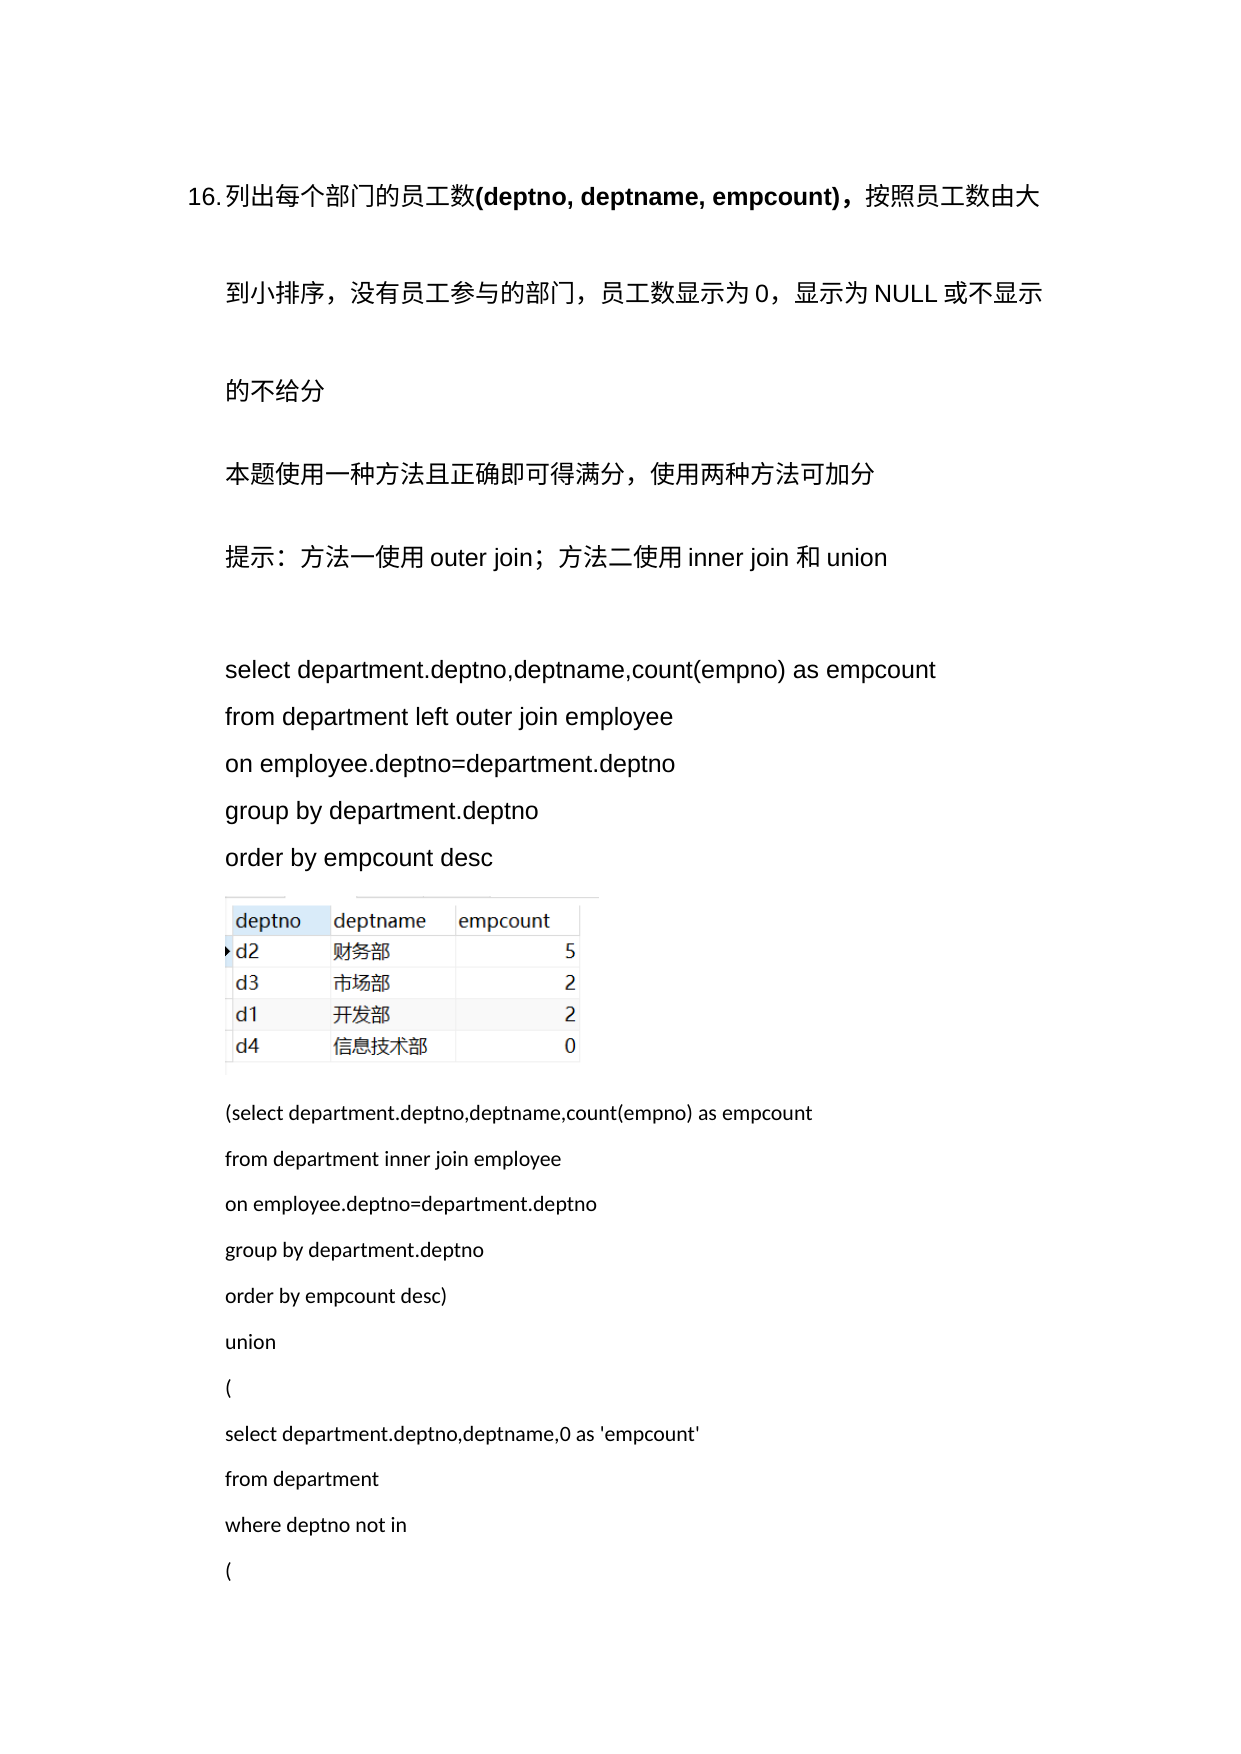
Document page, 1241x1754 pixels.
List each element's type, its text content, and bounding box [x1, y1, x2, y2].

text from department inner join employee [187, 1142, 1053, 1174]
text group by department.deptno [187, 1233, 1053, 1266]
text (select department.deptno,deptname,count(empno) as empcount [187, 1096, 1053, 1128]
text where deptno not in [187, 1508, 1053, 1541]
text order by empcount desc) [187, 1279, 1053, 1312]
text group by department.deptno [187, 794, 1053, 826]
text select department.deptno,deptname,0 as 'empcount' [187, 1417, 1053, 1449]
text 本题使用一种方法且正确即可得满分，使用两种方法可加分 [187, 440, 1053, 505]
text 提示：方法一使用outer join；方法二使用inner join 和union [187, 523, 1053, 588]
text ( [187, 1554, 1053, 1587]
list 列出每个部门的员工数(deptno, deptname, empcount)，按照员工数由大到小排序，没有员工参与的部门，员工数显示为0，显示为NULL或不显示的不给分 [187, 162, 1053, 422]
text from department left outer join employee [187, 700, 1053, 733]
text union [187, 1325, 1053, 1358]
text select department.deptno,deptname,count(empno) as empcount [187, 653, 1053, 686]
text from department [187, 1463, 1053, 1495]
text ( [187, 1371, 1053, 1403]
text on employee.deptno=department.deptno [187, 1188, 1053, 1220]
text order by empcount desc [187, 841, 1053, 873]
text on employee.deptno=department.deptno [187, 747, 1053, 779]
picture [225, 896, 599, 1075]
